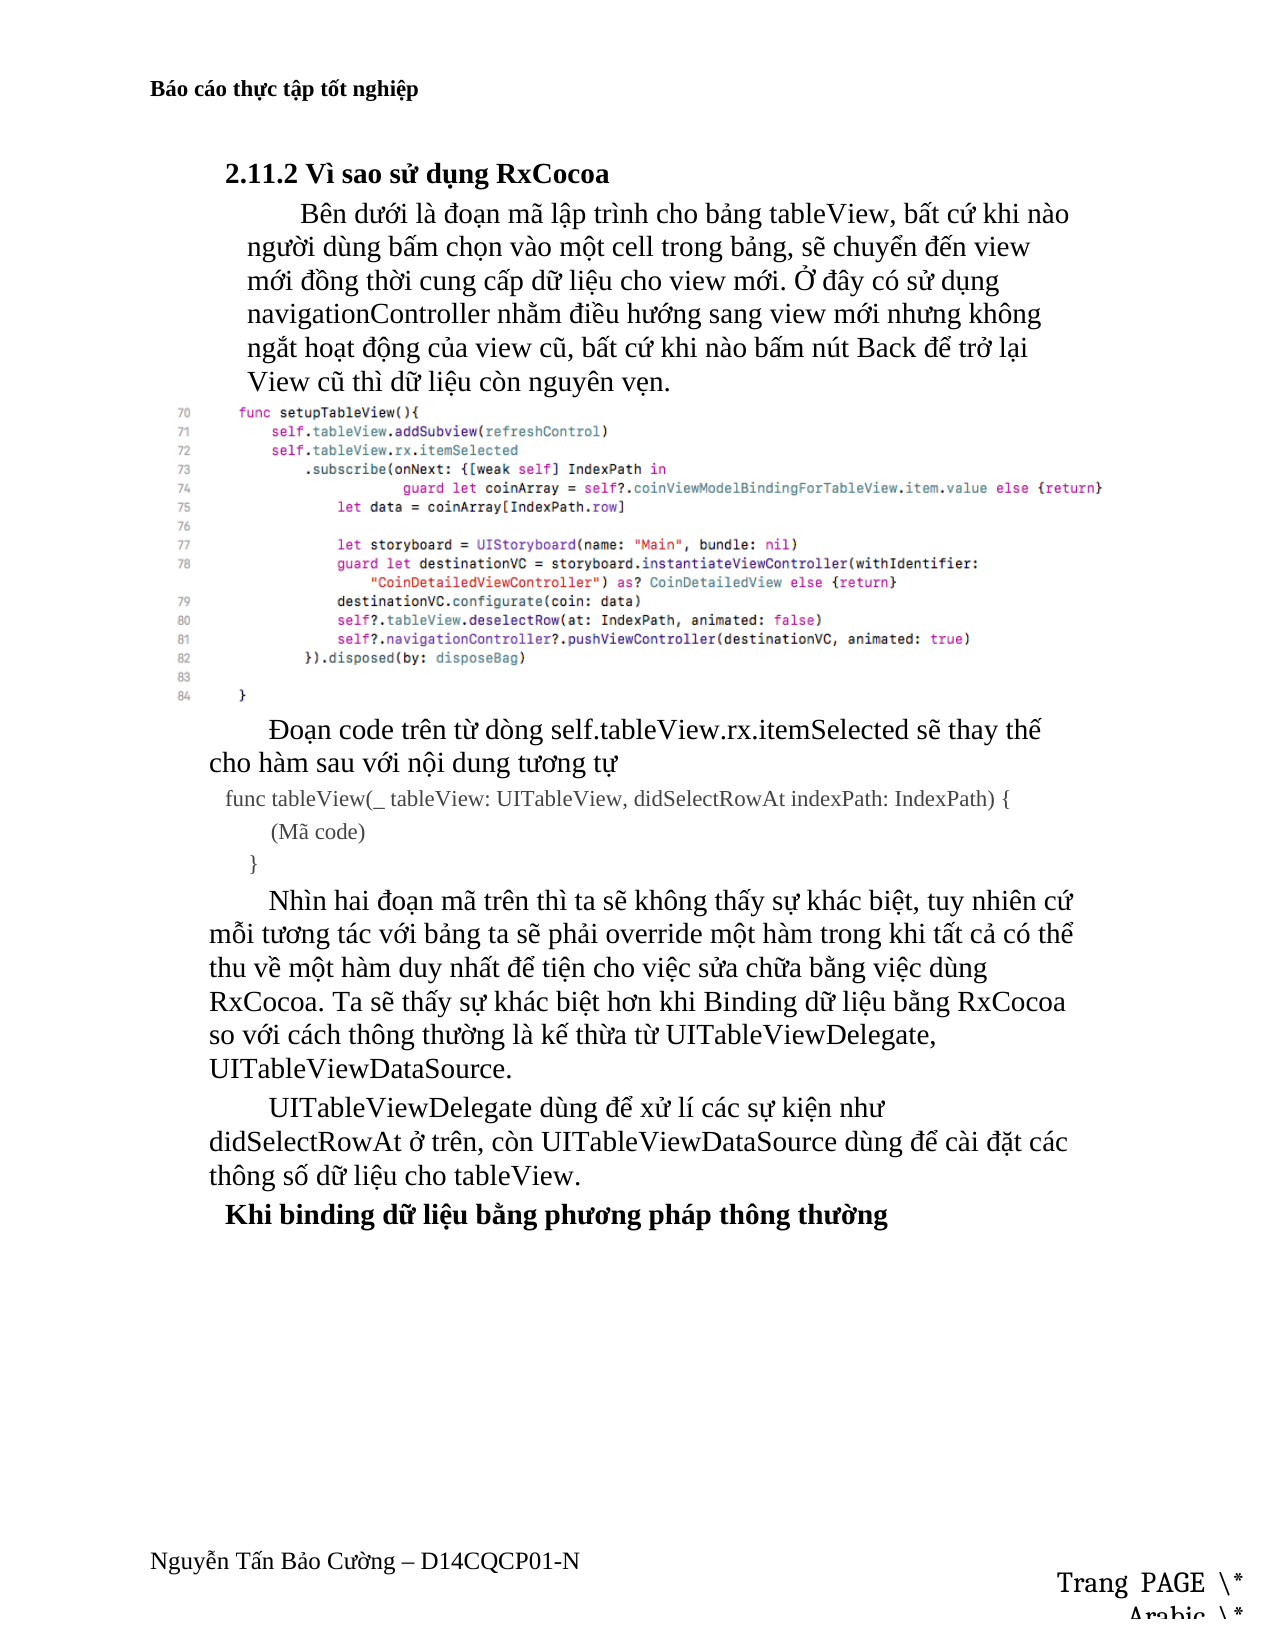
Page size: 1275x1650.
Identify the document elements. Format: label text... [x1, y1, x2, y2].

text Khi binding dữ liệu bằng phương pháp thông thường [225, 1197, 1078, 1231]
text Bên dưới là đoạn mã lập trình cho bảng tableView, bất cứ khi nào người dùng bấm chọn vào một cell trong bảng, sẽ chuyển đến view mới đồng thời cung cấp dữ liệu cho view mới. Ở đây có sử dụng navigationController nhằm điều hướng sang view mới nhưng không ngắt hoạt động của view cũ, bất cứ khi nào bấm nút Back để trở lại View cũ thì dữ liệu còn nguyên vẹn. [225, 196, 1078, 397]
text (Mã code) [225, 818, 1078, 844]
text func tableView(_ tableView: UITableView, didSelectRowAt indexPath: IndexPath) { [225, 785, 1078, 812]
picture [171, 403, 1147, 706]
text } [225, 850, 1078, 877]
text 2.11.2 Vì sao sử dụng RxCocoa [225, 156, 1078, 190]
text Nhìn hai đoạn mã trên thì ta sẽ không thấy sự khác biệt, tuy nhiên cứ mỗi tương tác với bảng ta sẽ phải override một hàm trong khi tất cả có thể thu về một hàm duy nhất để tiện cho việc sửa chữa bằng việc dùng RxCocoa. Ta sẽ thấy sự khác biệt hơn khi Binding dữ liệu bằng RxCocoa so với cách thông thường là kế thừa từ UITableViewDelegate, UITableViewDataSource. [209, 883, 1078, 1084]
text UITableViewDelegate dùng để xử lí các sự kiện như didSelectRowAt ở trên, còn UITableViewDataSource dùng để cài đặt các thông số dữ liệu cho tableView. [209, 1091, 1078, 1191]
text Đoạn code trên từ dòng self.tableView.rx.itemSelected sẽ thay thế cho hàm sau với nội dung tương tự [209, 712, 1078, 779]
